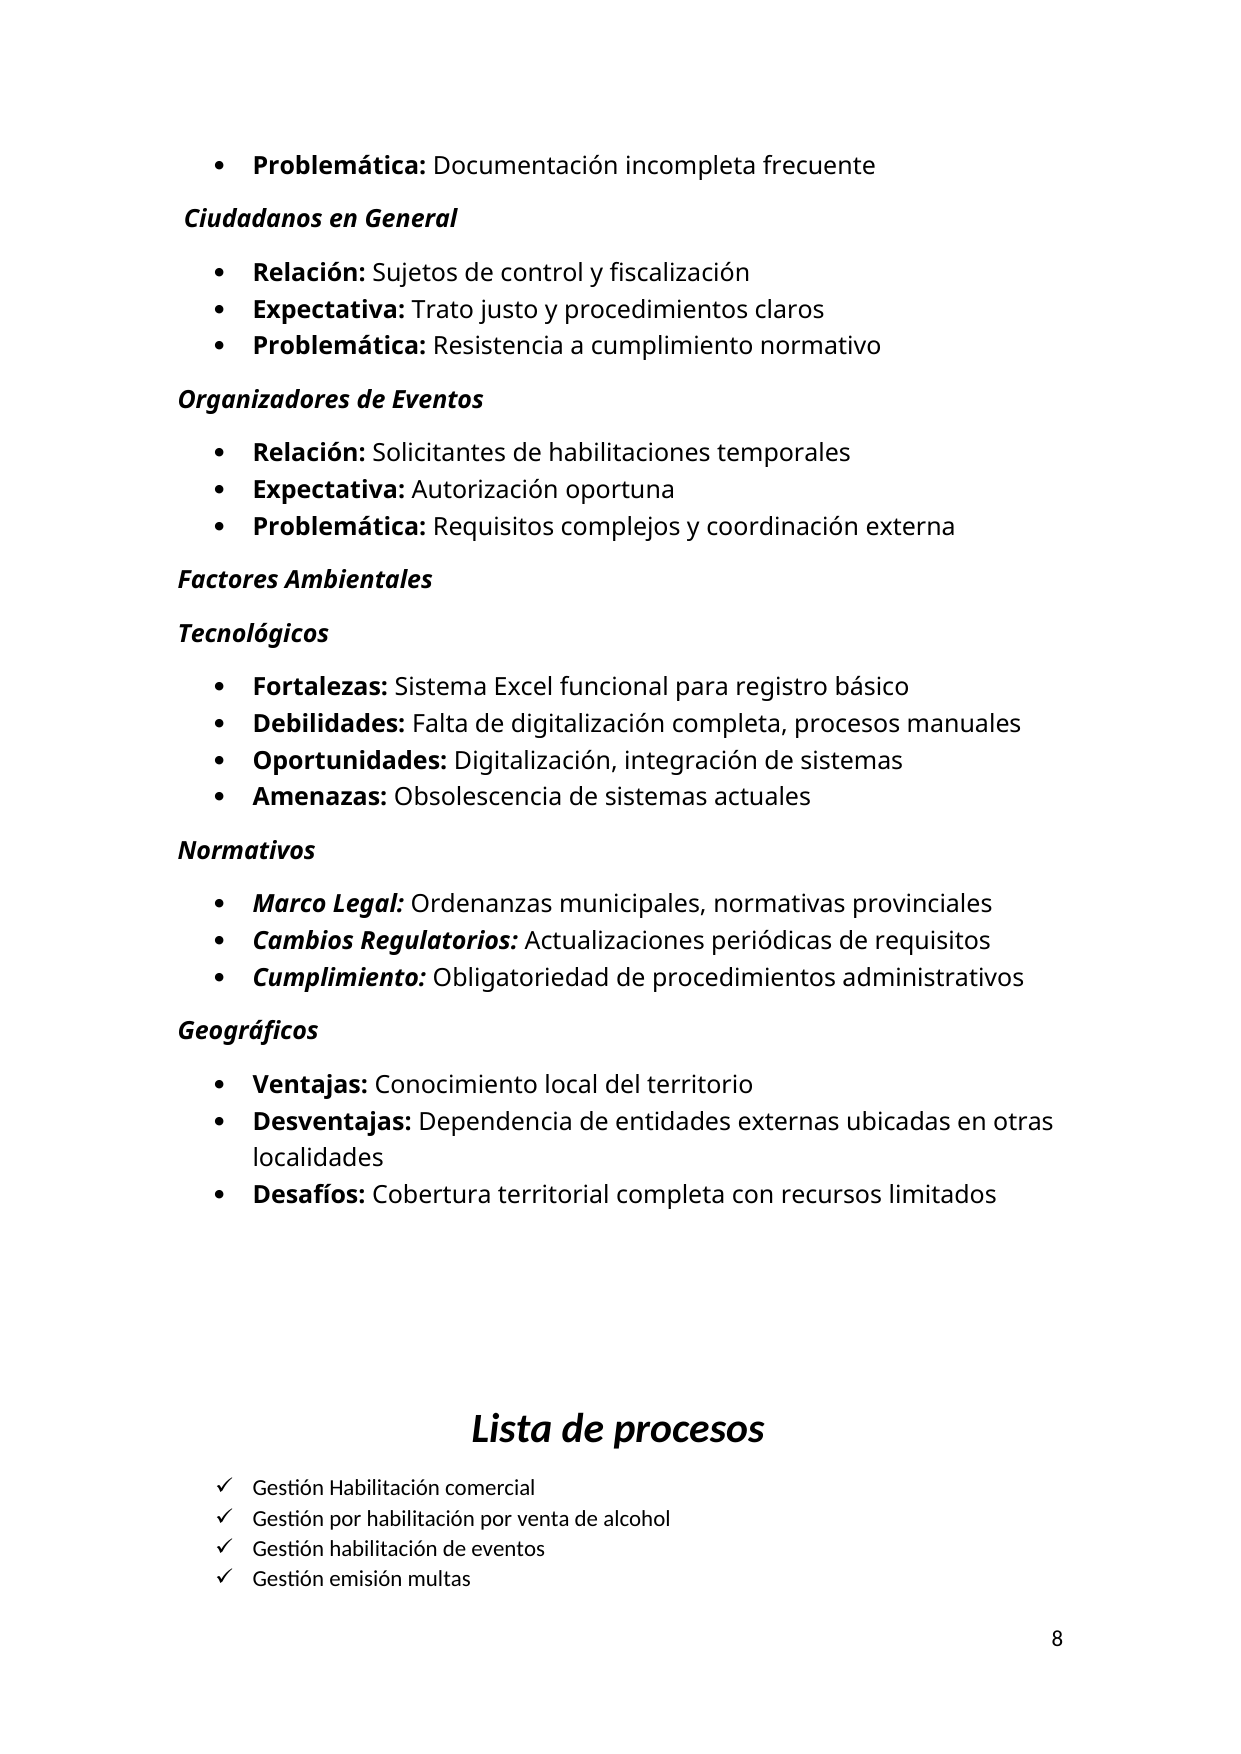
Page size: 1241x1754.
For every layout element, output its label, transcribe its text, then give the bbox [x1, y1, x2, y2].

list Desafíos: Cobertura territorial completa con recursos limitados [215, 1177, 1063, 1211]
list Gestión emisión multas [215, 1564, 1063, 1592]
text Ciudadanos en General [177, 201, 1063, 235]
list Ventajas: Conocimiento local del territorio [215, 1066, 1063, 1100]
text Factores Ambientales [177, 562, 1063, 596]
list Expectativa: Trato justo y procedimientos claros [215, 291, 1063, 325]
list Relación: Sujetos de control y fiscalización [215, 254, 1063, 288]
list Gestión por habilitación por venta de alcohol [215, 1504, 1063, 1532]
list Fortalezas: Sistema Excel funcional para registro básico [215, 669, 1063, 703]
list Gestión habilitación de eventos [215, 1534, 1063, 1562]
list Marco Legal: Ordenanzas municipales, normativas provinciales [215, 886, 1063, 920]
list Desventajas: Dependencia de entidades externas ubicadas en otras localidades [215, 1103, 1063, 1174]
text Geográficos [177, 1013, 1063, 1047]
list Amenazas: Obsolescencia de sistemas actuales [215, 779, 1063, 813]
list Problemática: Requisitos complejos y coordinación externa [215, 508, 1063, 542]
text Lista de procesos [177, 1402, 1063, 1453]
list Expectativa: Autorización oportuna [215, 472, 1063, 506]
list Relación: Solicitantes de habilitaciones temporales [215, 435, 1063, 469]
list Problemática: Resistencia a cumplimiento normativo [215, 328, 1063, 362]
text Normativos [177, 832, 1063, 867]
list Debilidades: Falta de digitalización completa, procesos manuales [215, 706, 1063, 739]
list Gestión Habilitación comercial [215, 1473, 1063, 1502]
list Oportunidades: Digitalización, integración de sistemas [215, 742, 1063, 776]
text Tecnológicos [177, 615, 1063, 649]
list Cumplimiento: Obligatoriedad de procedimientos administrativos [215, 959, 1063, 993]
list Cambios Regulatorios: Actualizaciones periódicas de requisitos [215, 923, 1063, 957]
text Organizadores de Eventos [177, 381, 1063, 416]
list Problemática: Documentación incompleta frecuente [215, 148, 1063, 182]
